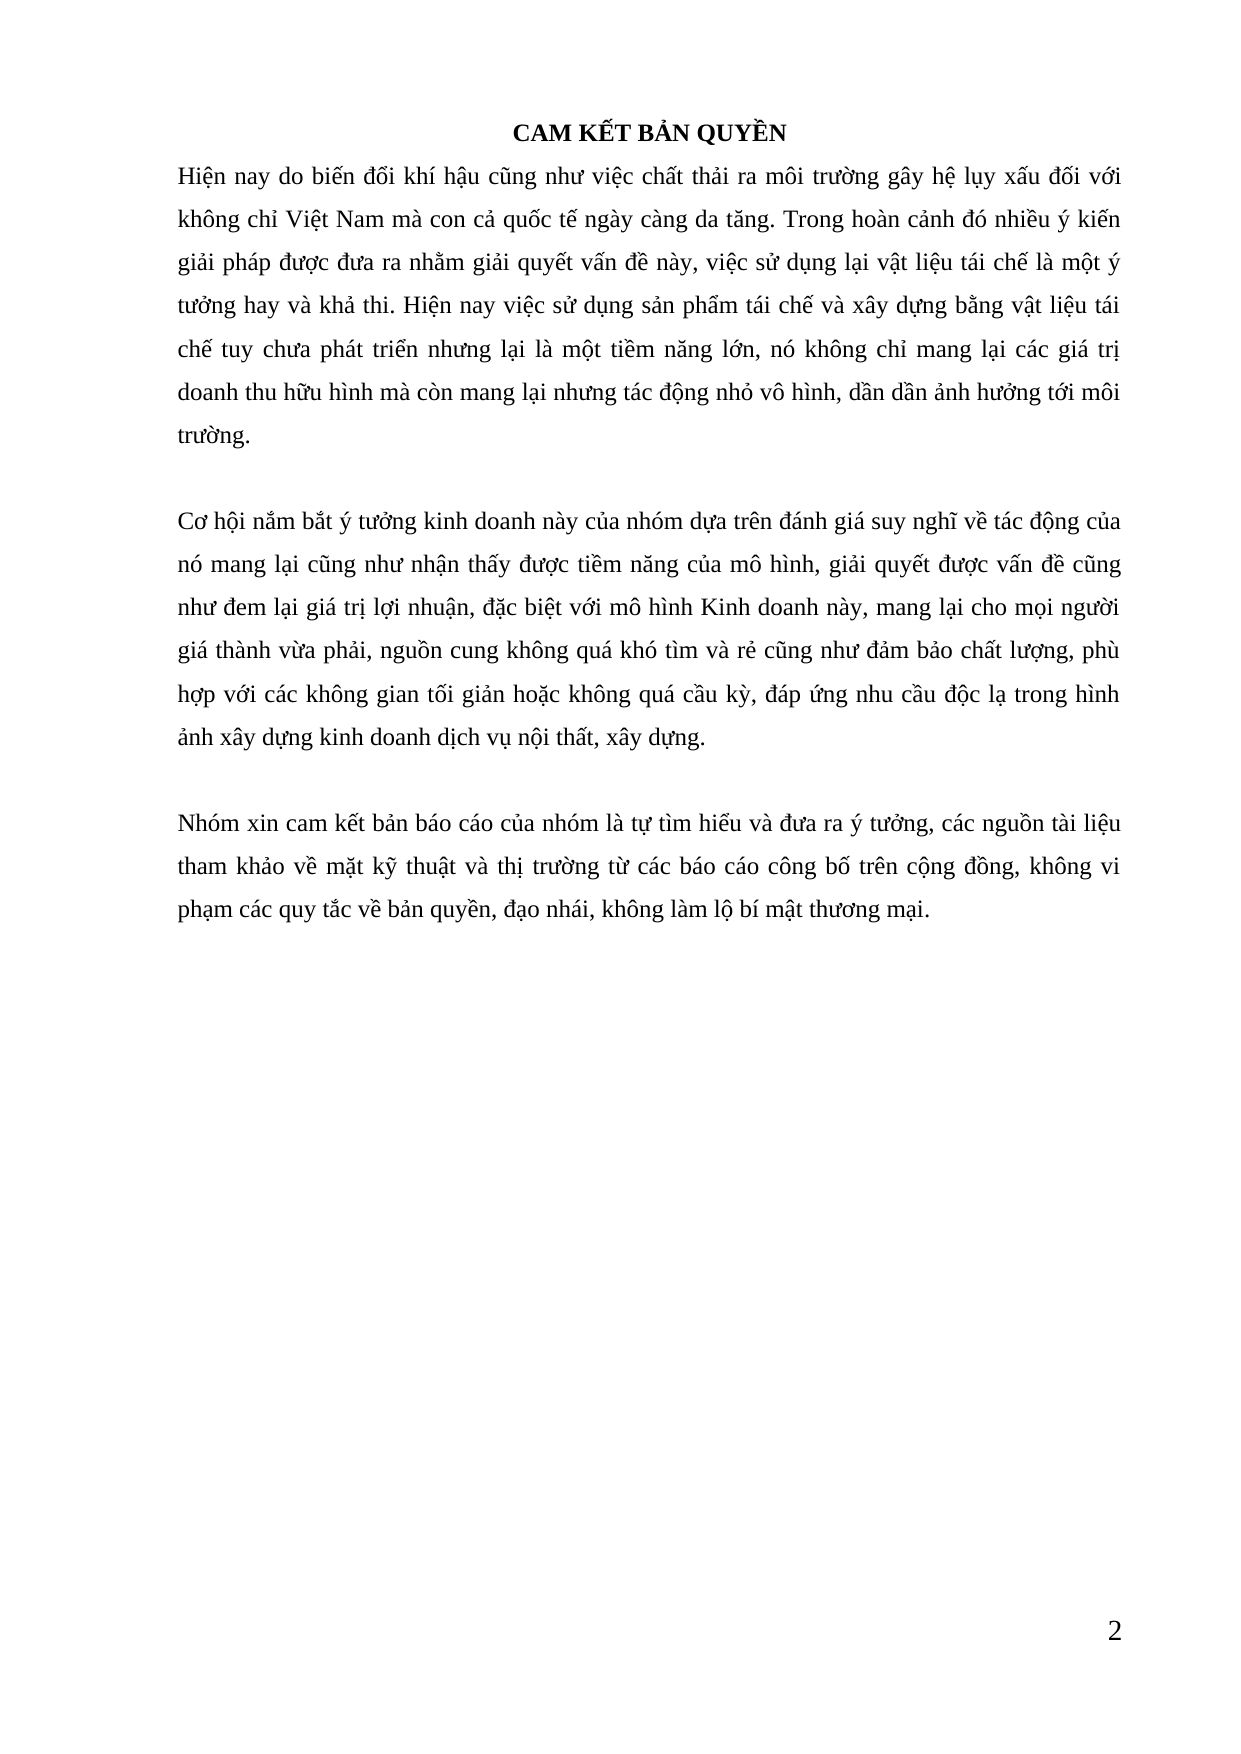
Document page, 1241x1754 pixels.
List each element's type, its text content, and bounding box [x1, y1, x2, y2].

text Cơ hội nắm bắt ý tưởng kinh doanh này của nhóm dựa trên đánh giá suy nghĩ về tác động của nó mang lại cũng như nhận thấy được tiềm năng của mô hình, giải quyết được vấn đề cũng như đem lại giá trị lợi nhuận, đặc biệt với mô hình Kinh doanh này, mang lại cho mọi người giá thành vừa phải, nguồn cung không quá khó tìm và rẻ cũng như đảm bảo chất lượng, phù hợp với các không gian tối giản hoặc không quá cầu kỳ, đáp ứng nhu cầu độc lạ trong hình ảnh xây dựng kinh doanh dịch vụ nội thất, xây dựng. [177, 506, 1122, 751]
text Hiện nay do biến đổi khí hậu cũng như việc chất thải ra môi trường gây hệ lụy xấu đối với không chỉ Việt Nam mà con cả quốc tế ngày càng da tăng. Trong hoàn cảnh đó nhiều ý kiến giải pháp được đưa ra nhằm giải quyết vấn đề này, việc sử dụng lại vật liệu tái chế là một ý tưởng hay và khả thi. Hiện nay việc sử dụng sản phẩm tái chế và xây dựng bằng vật liệu tái chế tuy chưa phát triển nhưng lại là một tiềm năng lớn, nó không chỉ mang lại các giá trị doanh thu hữu hình mà còn mang lại nhưng tác động nhỏ vô hình, dần dần ảnh hưởng tới môi trường. [177, 161, 1122, 449]
text Nhóm xin cam kết bản báo cáo của nhóm là tự tìm hiểu và đưa ra ý tưởng, các nguồn tài liệu tham khảo về mặt kỹ thuật và thị trường từ các báo cáo công bố trên cộng đồng, không vi phạm các quy tắc về bản quyền, đạo nhái, không làm lộ bí mật thương mại. [177, 808, 1122, 923]
text CAM KẾT BẢN QUYỀN [177, 118, 1122, 147]
